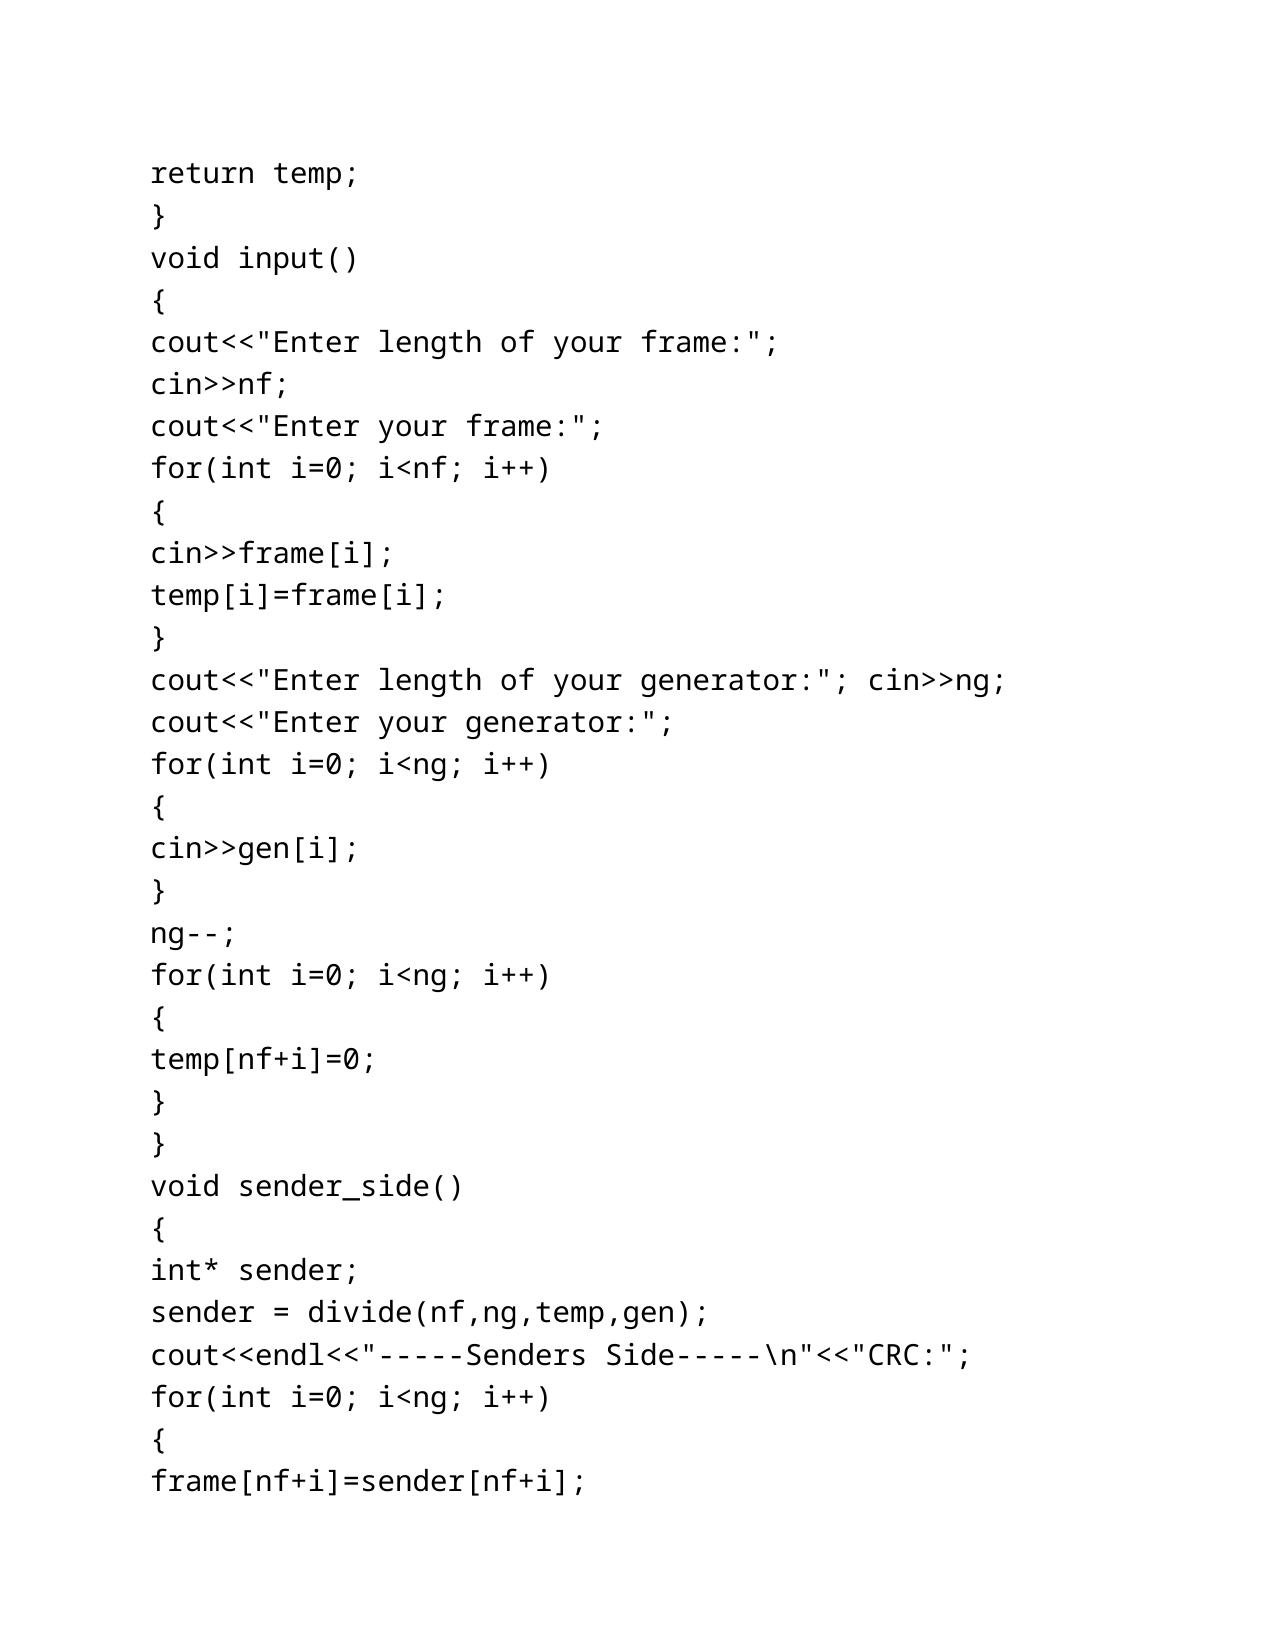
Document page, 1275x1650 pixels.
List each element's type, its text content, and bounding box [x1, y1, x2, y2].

text for(int i=0; i<ng; i++) [150, 952, 1125, 994]
text return temp; [150, 150, 1125, 192]
text int* sender; [150, 1247, 1125, 1289]
text } [150, 614, 1125, 656]
text cout<<endl<<"-----Senders Side-----\n"<<"CRC:"; [150, 1331, 1125, 1373]
text cin>>nf; [150, 361, 1125, 403]
text { [150, 1205, 1125, 1247]
text for(int i=0; i<ng; i++) [150, 741, 1125, 783]
text for(int i=0; i<nf; i++) [150, 445, 1125, 487]
text cin>>gen[i]; [150, 825, 1125, 867]
text for(int i=0; i<ng; i++) [150, 1373, 1125, 1416]
text cout<<"Enter length of your frame:"; [150, 319, 1125, 361]
text cin>>frame[i]; [150, 530, 1125, 572]
text frame[nf+i]=sender[nf+i]; [150, 1458, 1125, 1500]
text void input() [150, 234, 1125, 277]
text cout<<"Enter your generator:"; [150, 698, 1125, 741]
text temp[nf+i]=0; [150, 1036, 1125, 1078]
text ng--; [150, 909, 1125, 952]
text } [150, 1078, 1125, 1120]
text { [150, 487, 1125, 530]
text cout<<"Enter your frame:"; [150, 403, 1125, 445]
text { [150, 994, 1125, 1036]
text } [150, 867, 1125, 909]
text sender = divide(nf,ng,temp,gen); [150, 1289, 1125, 1331]
text temp[i]=frame[i]; [150, 572, 1125, 614]
text void sender_side() [150, 1162, 1125, 1205]
text { [150, 277, 1125, 319]
text } [150, 192, 1125, 234]
text cout<<"Enter length of your generator:"; cin>>ng; [150, 656, 1125, 698]
text { [150, 1416, 1125, 1458]
text { [150, 783, 1125, 825]
text } [150, 1120, 1125, 1162]
